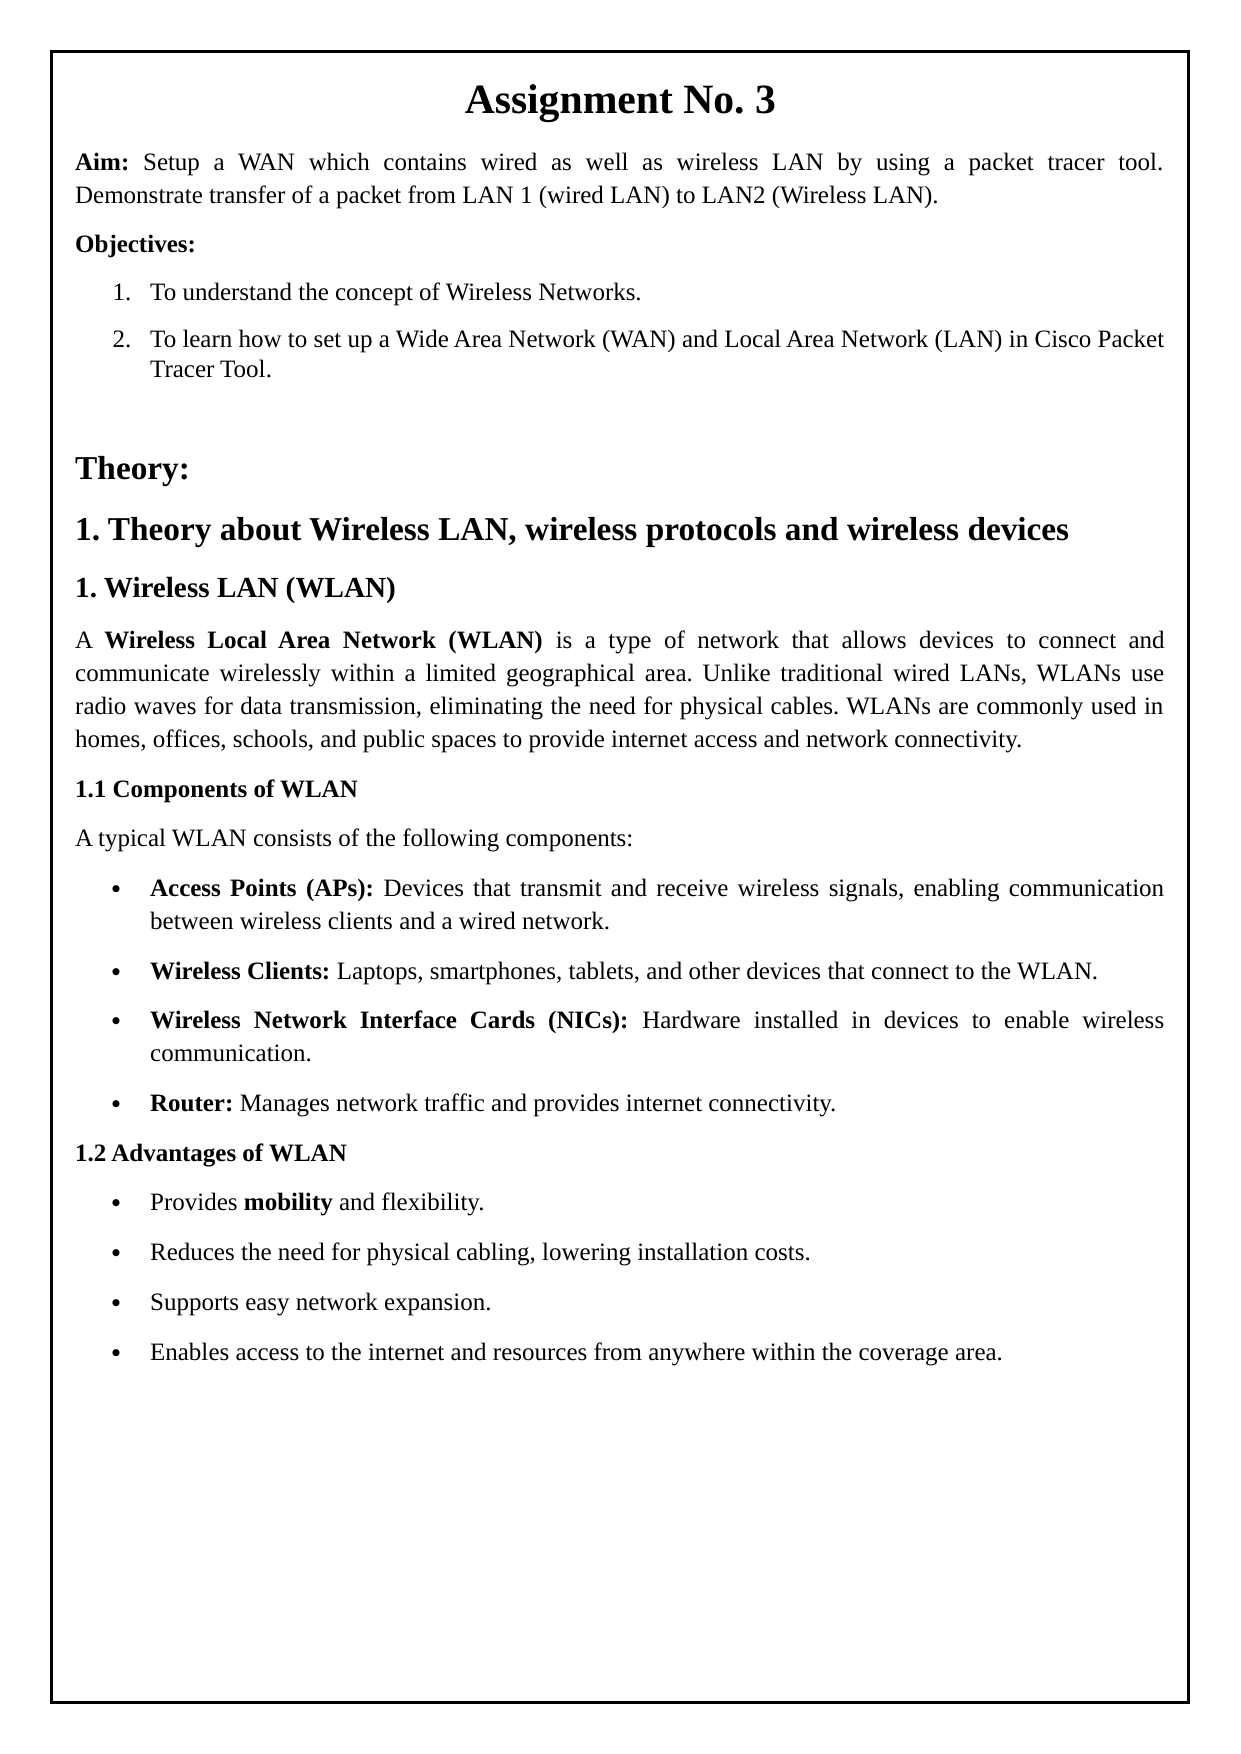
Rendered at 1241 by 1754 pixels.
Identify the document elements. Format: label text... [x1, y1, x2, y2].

text Assignment No. 3 [75, 75, 1165, 123]
list Router: Manages network traffic and provides internet connectivity. [112, 1088, 1165, 1117]
list Access Points (APs): Devices that transmit and receive wireless signals, enabling communication between wireless clients and a wired network. [112, 873, 1165, 935]
list Wireless Network Interface Cards (NICs): Hardware installed in devices to enable wireless communication. [112, 1005, 1165, 1067]
text Objectives: [75, 229, 1165, 258]
text 1.1 Components of WLAN [75, 774, 1165, 802]
text A typical WLAN consists of the following components: [75, 823, 1165, 852]
text Theory: [75, 448, 1165, 487]
text Aim: Setup a WAN which contains wired as well as wireless LAN by using a packet tracer tool. Demonstrate transfer of a packet from LAN 1 (wired LAN) to LAN2 (Wireless LAN). [75, 147, 1165, 208]
list To learn how to set up a Wide Area Network (WAN) and Local Area Network (LAN) in Cisco Packet Tracer Tool. [112, 324, 1165, 383]
list Reduces the need for physical cabling, lowering installation costs. [112, 1237, 1165, 1266]
list To understand the concept of Wireless Networks. [112, 277, 1165, 305]
text A Wireless Local Area Network (WLAN) is a type of network that allows devices to connect and communicate wirelessly within a limited geographical area. Unlike traditional wired LANs, WLANs use radio waves for data transmission, eliminating the need for physical cables. WLANs are commonly used in homes, offices, schools, and public spaces to provide internet access and network connectivity. [75, 625, 1165, 753]
list Wireless Clients: Laptops, smartphones, tablets, and other devices that connect to the WLAN. [112, 956, 1165, 984]
text 1. Theory about Wireless LAN, wireless protocols and wireless devices [75, 509, 1165, 547]
list Provides mobility and flexibility. [112, 1187, 1165, 1216]
text 1. Wireless LAN (WLAN) [75, 570, 1165, 603]
list Enables access to the internet and resources from anywhere within the coverage area. [112, 1337, 1165, 1365]
list Supports easy network expansion. [112, 1287, 1165, 1316]
text 1.2 Advantages of WLAN [75, 1138, 1165, 1167]
